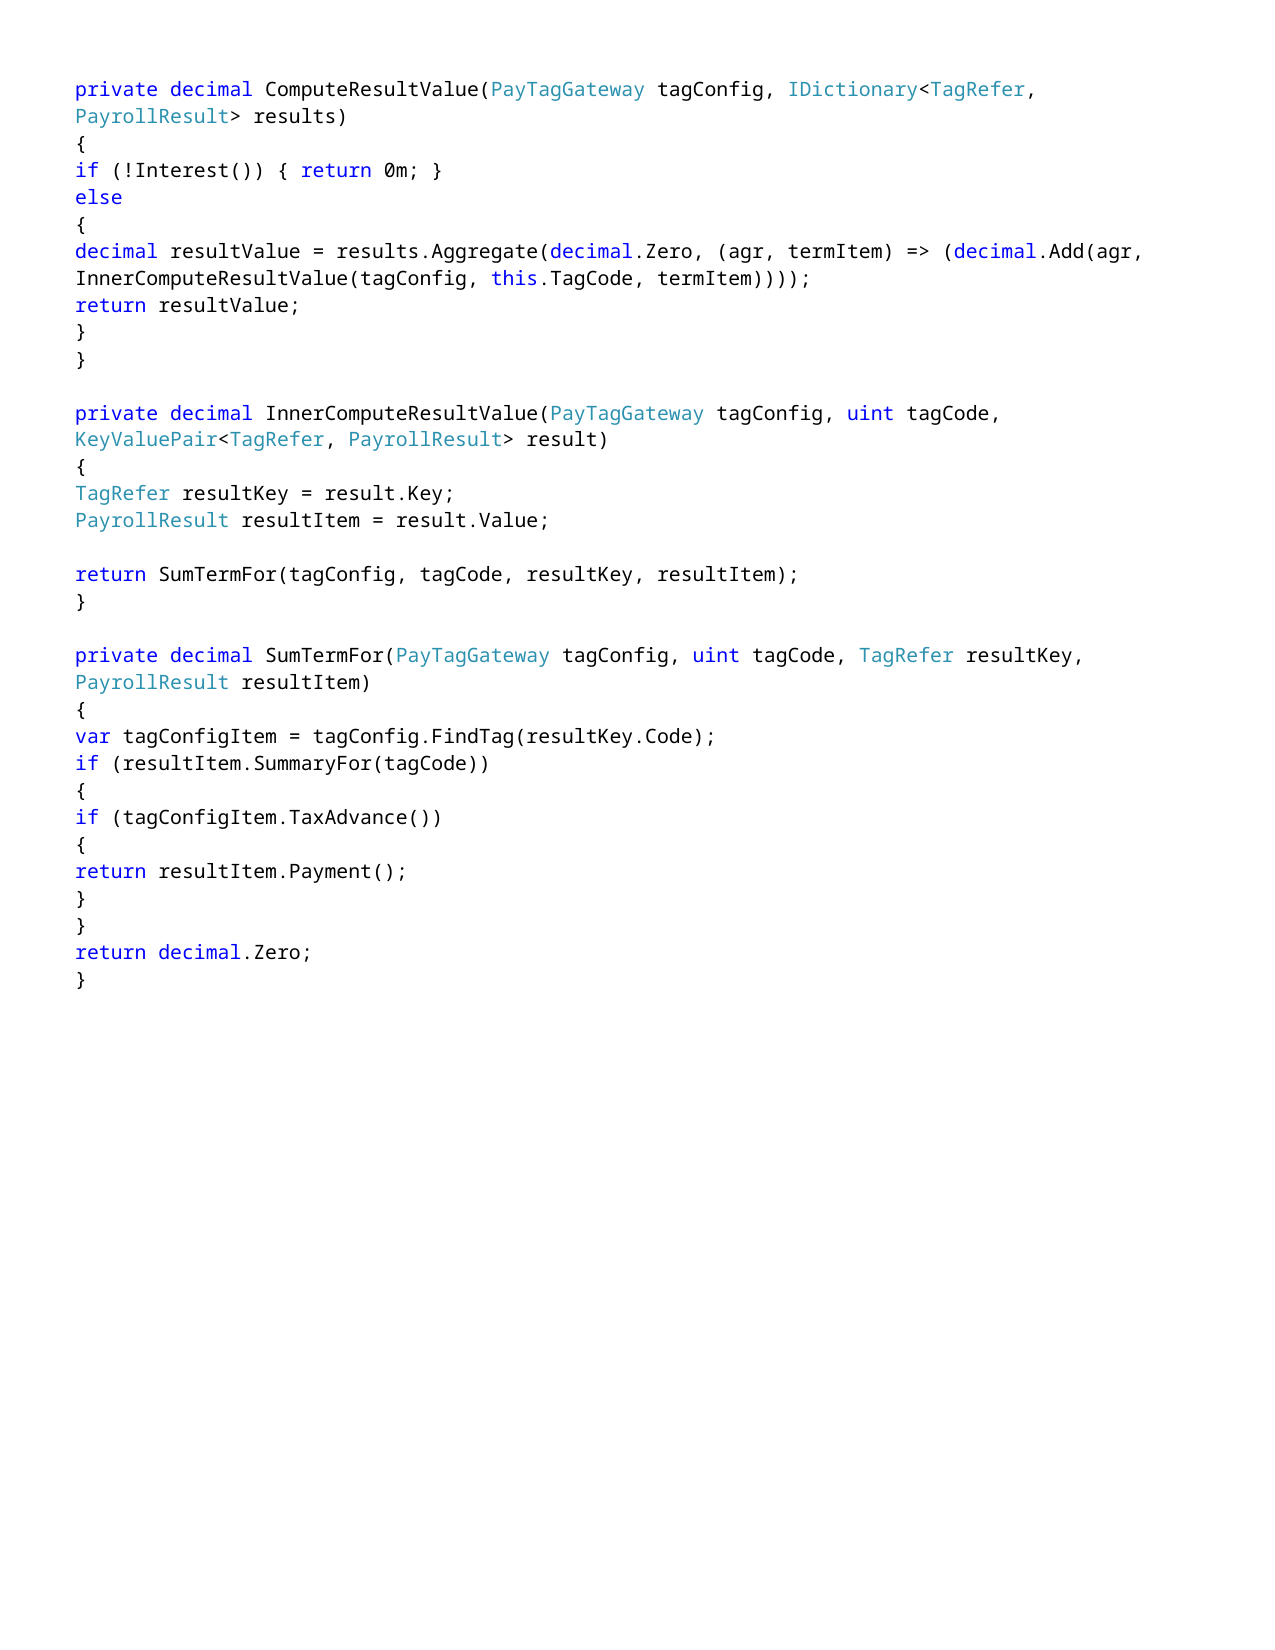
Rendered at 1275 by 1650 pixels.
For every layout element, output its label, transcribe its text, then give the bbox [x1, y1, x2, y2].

text { [75, 210, 1200, 237]
text } [75, 965, 1200, 992]
text return decimal.Zero; [75, 938, 1200, 965]
text { [75, 453, 1200, 480]
text var tagConfigItem = tagConfig.FindTag(resultKey.Code); [75, 722, 1200, 749]
text return resultItem.Payment(); [75, 857, 1200, 884]
text TagRefer resultKey = result.Key; [75, 480, 1200, 507]
text return SumTermFor(tagConfig, tagCode, resultKey, resultItem); [75, 561, 1200, 588]
text { [75, 776, 1200, 803]
text { [75, 696, 1200, 722]
text if (!Interest()) { return 0m; } [75, 156, 1200, 183]
text return resultValue; [75, 291, 1200, 318]
text } [75, 318, 1200, 345]
text private decimal ComputeResultValue(PayTagGateway tagConfig, IDictionary<TagRefer, PayrollResult> results) [75, 75, 1200, 129]
text private decimal SumTermFor(PayTagGateway tagConfig, uint tagCode, TagRefer resultKey, PayrollResult resultItem) [75, 642, 1200, 696]
text { [75, 129, 1200, 156]
text else [75, 183, 1200, 210]
text if (resultItem.SummaryFor(tagCode)) [75, 749, 1200, 776]
text decimal resultValue = results.Aggregate(decimal.Zero, (agr, termItem) => (decimal.Add(agr, InnerComputeResultValue(tagConfig, this.TagCode, termItem)))); [75, 237, 1200, 291]
text if (tagConfigItem.TaxAdvance()) [75, 803, 1200, 830]
text PayrollResult resultItem = result.Value; [75, 507, 1200, 534]
text private decimal InnerComputeResultValue(PayTagGateway tagConfig, uint tagCode, KeyValuePair<TagRefer, PayrollResult> result) [75, 399, 1200, 453]
text } [75, 588, 1200, 614]
text } [75, 345, 1200, 372]
text { [75, 830, 1200, 857]
text } [75, 911, 1200, 938]
text } [75, 884, 1200, 911]
